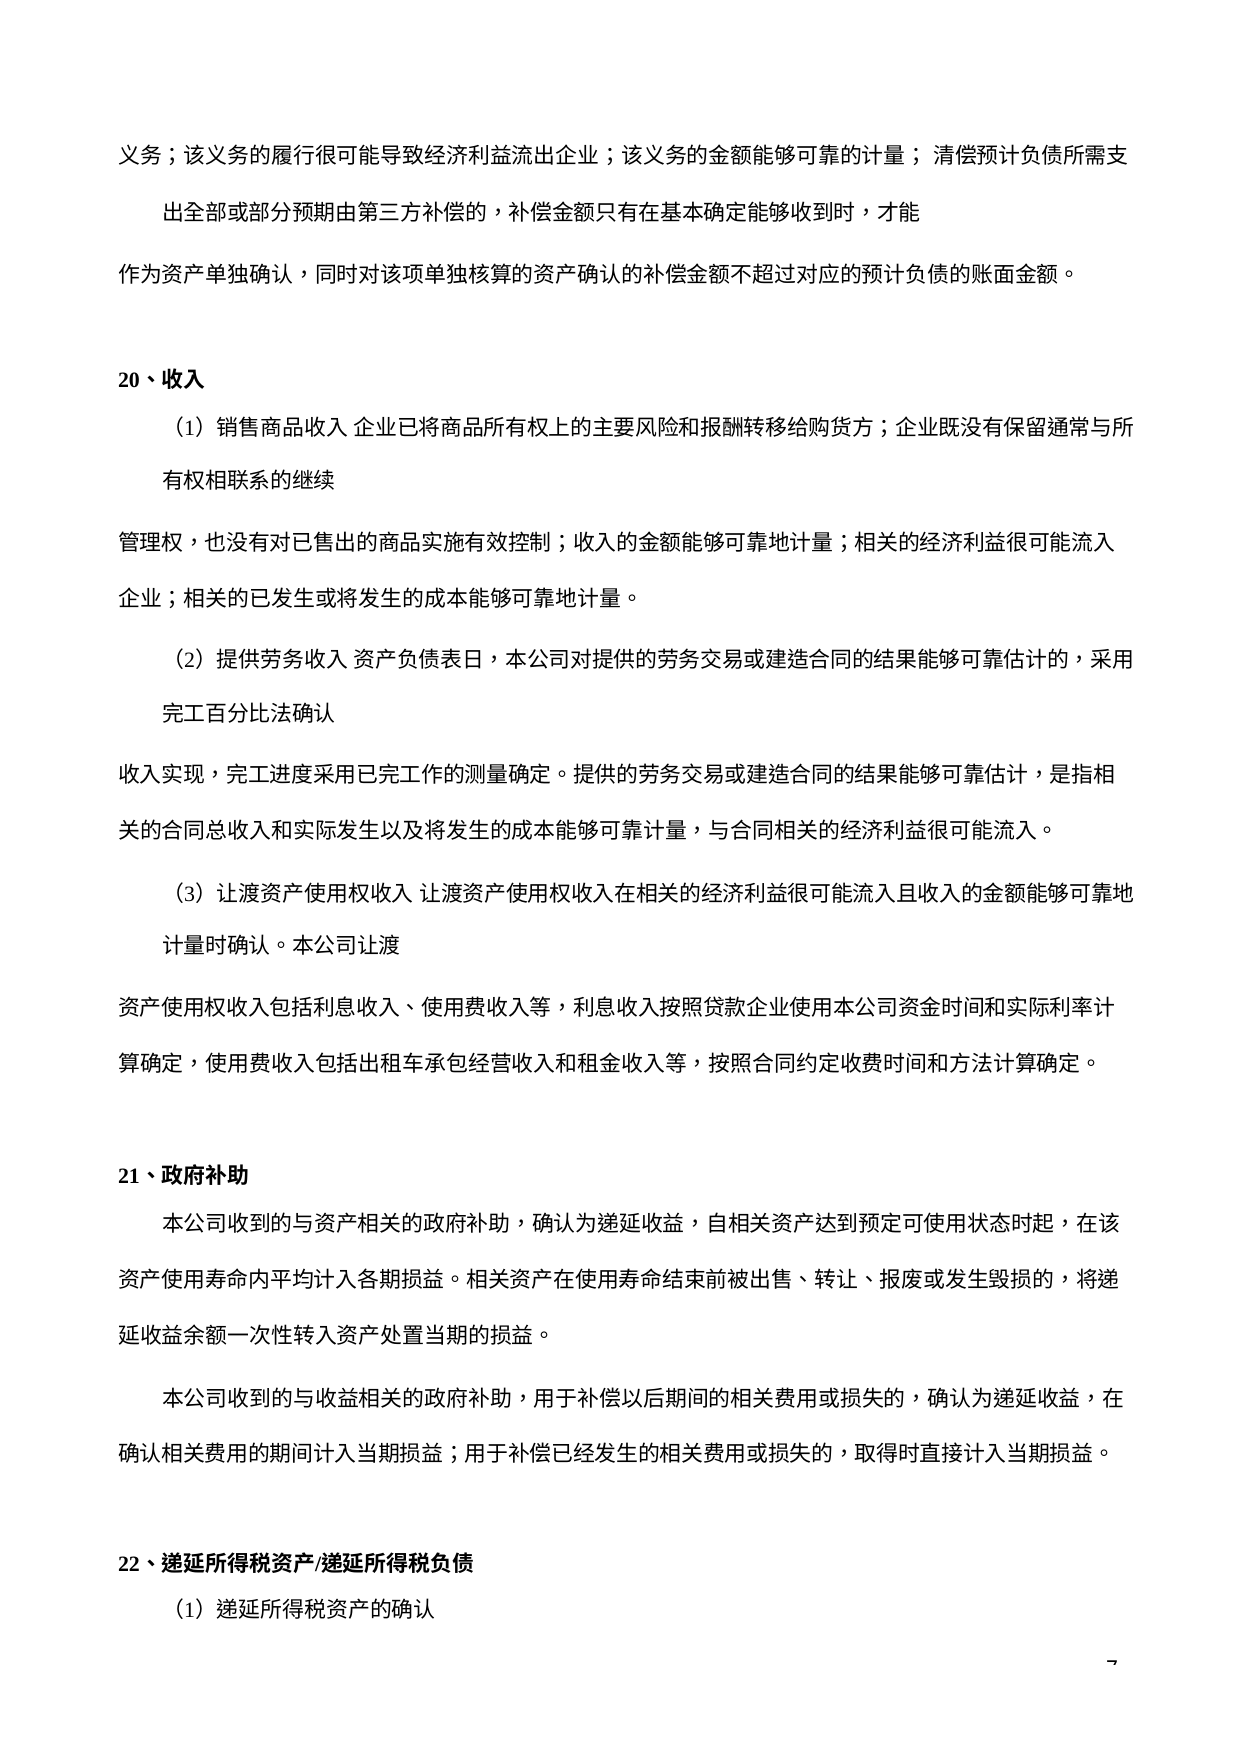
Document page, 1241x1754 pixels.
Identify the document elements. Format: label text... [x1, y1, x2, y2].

text （1）销售商品收入 企业已将商品所有权上的主要风险和报酬转移给购货方；企业既没有保留通常与所有权相联系的继续 [162, 412, 1136, 495]
subtitle 22、递延所得税资产/递延所得税负债 [118, 1548, 1136, 1578]
subtitle 21、政府补助 [118, 1160, 1136, 1189]
text 作为资产单独确认，同时对该项单独核算的资产确认的补偿金额不超过对应的预计负债的账面金额。 [118, 259, 1136, 289]
text 义务；该义务的履行很可能导致经济利益流出企业；该义务的金额能够可靠的计量； 清偿预计负债所需支出全部或部分预期由第三方补偿的，补偿金额只有在基本确定能够收到时，才能 [118, 140, 1136, 226]
text 管理权，也没有对已售出的商品实施有效控制；收入的金额能够可靠地计量；相关的经济利益很可能流入 企业；相关的已发生或将发生的成本能够可靠地计量。 [118, 527, 1136, 612]
text 资产使用权收入包括利息收入、使用费收入等，利息收入按照贷款企业使用本公司资金时间和实际利率计 算确定，使用费收入包括出租车承包经营收入和租金收入等，按照合同约定收费时间和方法计算确定。 [118, 992, 1136, 1078]
subtitle 20、收入 [118, 364, 1136, 394]
text 收入实现，完工进度采用已完工作的测量确定。提供的劳务交易或建造合同的结果能够可靠估计，是指相 关的合同总收入和实际发生以及将发生的成本能够可靠计量，与合同相关的经济利益很可能流入。 [118, 759, 1136, 845]
text 本公司收到的与资产相关的政府补助，确认为递延收益，自相关资产达到预定可使用状态时起，在该 资产使用寿命内平均计入各期损益。相关资产在使用寿命结束前被出售、转让、报废或发生毁损的，将递 延收益余额一次性转入资产处置当期的损益。 [118, 1208, 1124, 1350]
text （3）让渡资产使用权收入 让渡资产使用权收入在相关的经济利益很可能流入且收入的金额能够可靠地计量时确认。本公司让渡 [162, 877, 1136, 960]
text （2）提供劳务收入 资产负债表日，本公司对提供的劳务交易或建造合同的结果能够可靠估计的，采用完工百分比法确认 [162, 644, 1136, 728]
text （1）递延所得税资产的确认 [162, 1594, 1136, 1624]
text 本公司收到的与收益相关的政府补助，用于补偿以后期间的相关费用或损失的，确认为递延收益，在 确认相关费用的期间计入当期损益；用于补偿已经发生的相关费用或损失的，取得时直接计入当期损益。 [118, 1382, 1125, 1468]
